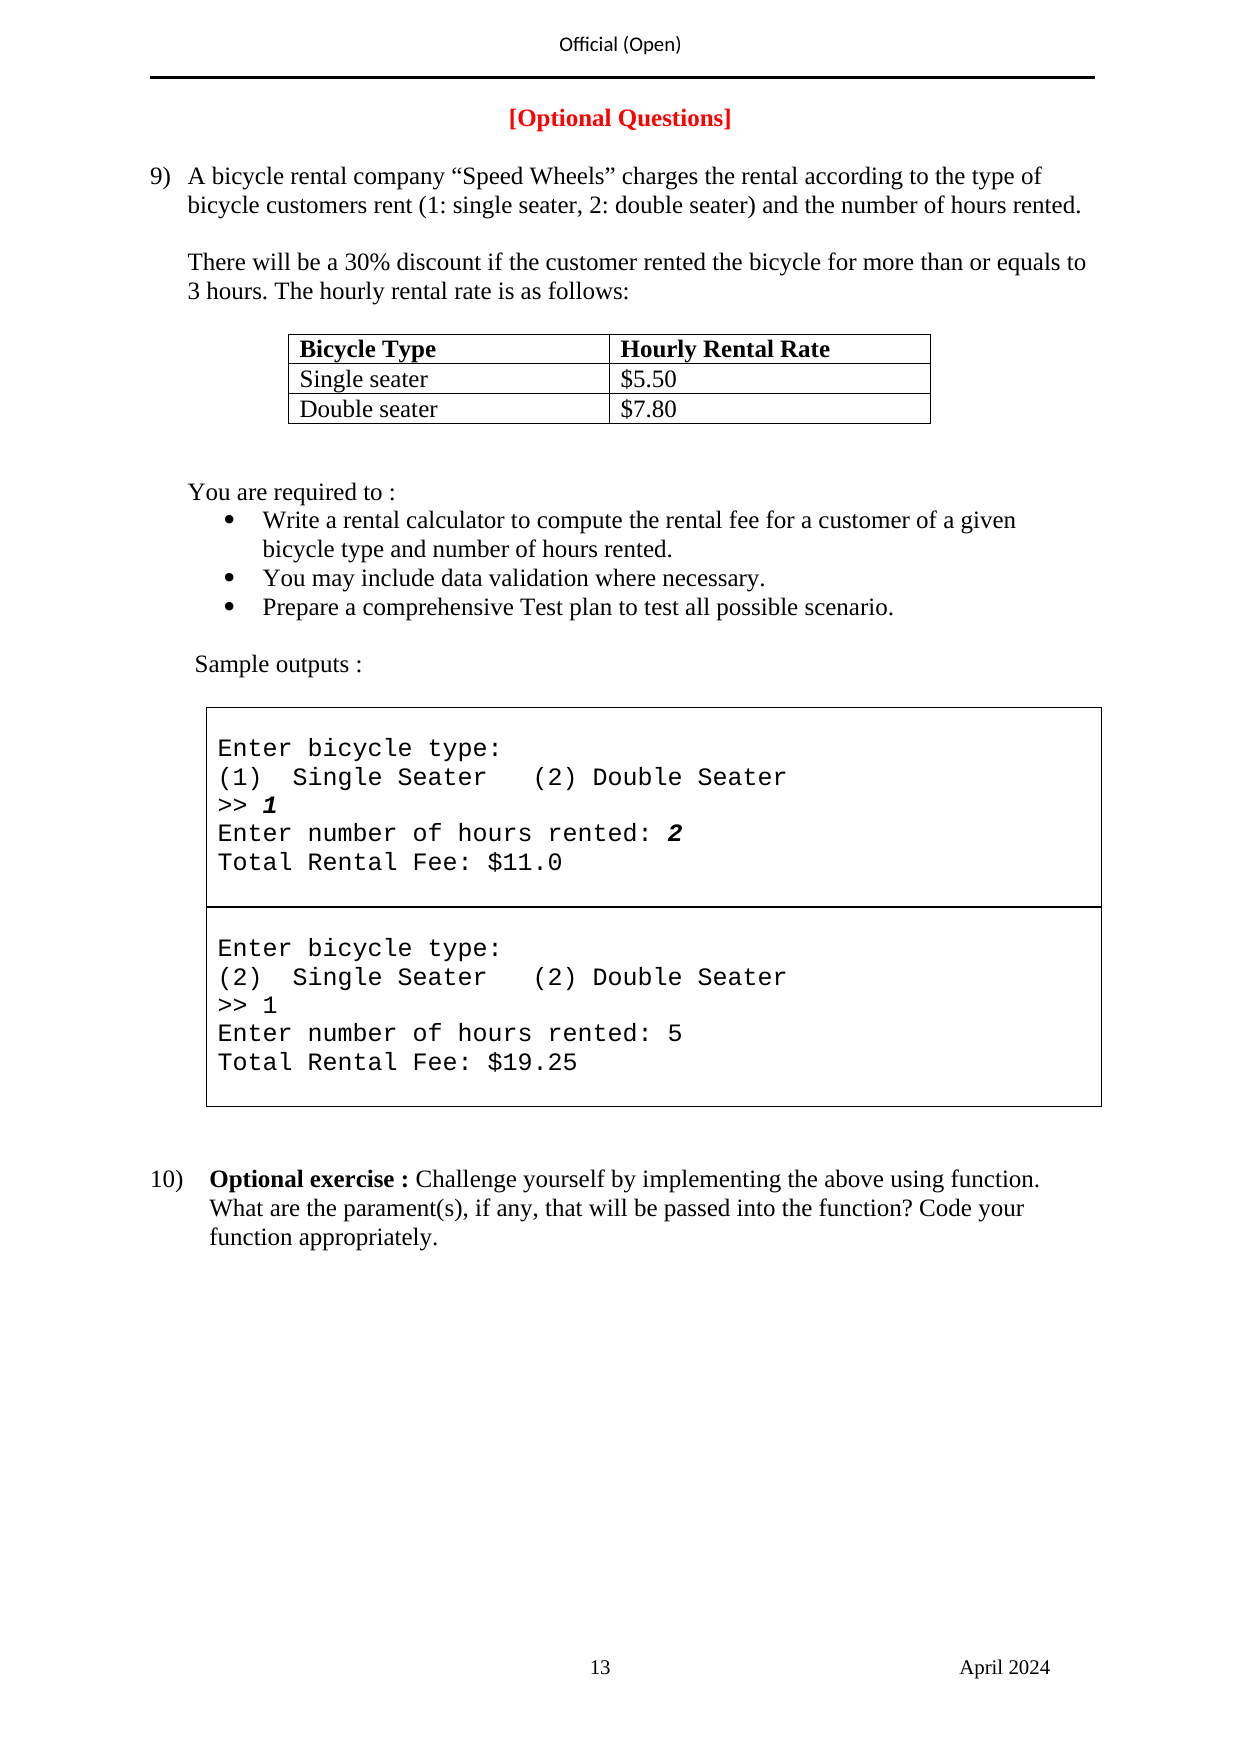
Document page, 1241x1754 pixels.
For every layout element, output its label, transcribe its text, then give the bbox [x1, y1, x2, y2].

text There will be a 30% discount if the customer rented the bicycle for more than or equals to 3 hours. The hourly rental rate is as follows: [187, 247, 1090, 305]
list Prepare a comprehensive Test plan to test all possible scenario. [225, 592, 1090, 620]
list You may include data validation where necessary. [225, 563, 1090, 592]
text Sample outputs : [150, 649, 1090, 678]
text [Optional Questions] [150, 103, 1090, 132]
table_cell Single seater [289, 364, 609, 393]
table_cell $5.50 [610, 364, 930, 393]
table_header Enter bicycle type: Single Seater (2) Double Seater >> 1 Enter number of hours rented: 2 Total Rental Fee: $11.0 [207, 708, 1101, 906]
table_cell Double seater [289, 394, 609, 423]
list A bicycle rental company “Speed Wheels” charges the rental according to the type of bicycle customers rent (1: single seater, 2: double seater) and the number of hours rented. [150, 161, 1090, 218]
text 10) Optional exercise : Challenge yourself by implementing the above using function. What are the parament(s), if any, that will be passed into the function? Code your function appropriately. [150, 1164, 1090, 1251]
text You are required to : [187, 477, 1090, 505]
table_cell $7.80 [610, 394, 930, 423]
table_header Bicycle Type [289, 335, 609, 363]
table_cell Enter bicycle type: Single Seater (2) Double Seater >> 1 Enter number of hours rented: 5 Total Rental Fee: $19.25 [207, 908, 1101, 1106]
table_header Hourly Rental Rate [610, 335, 930, 363]
list Write a rental calculator to compute the rental fee for a customer of a given bicycle type and number of hours rented. [225, 505, 1090, 563]
